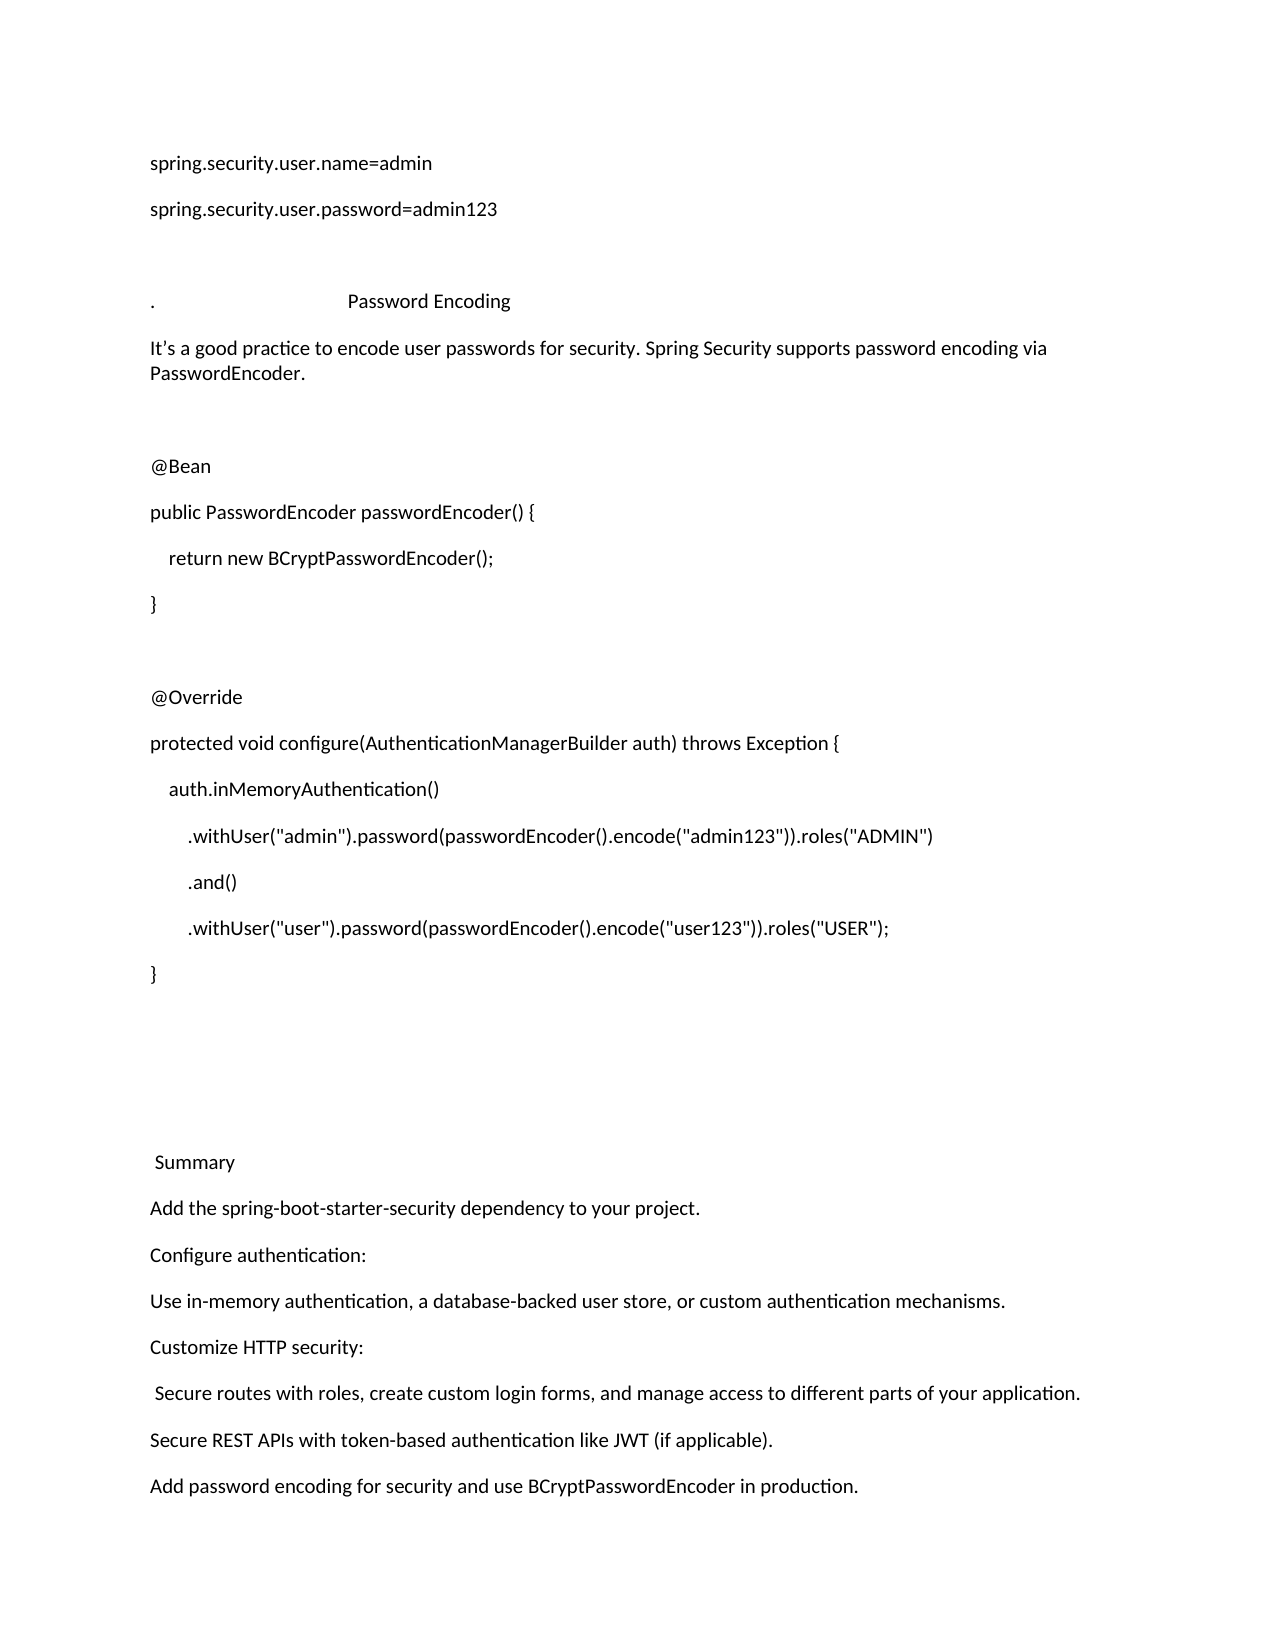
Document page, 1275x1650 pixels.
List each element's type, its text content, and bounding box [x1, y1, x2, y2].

text Secure routes with roles, create custom login forms, and manage access to different parts of your application. [150, 1381, 1125, 1406]
text Secure REST APIs with token-based authentication like JWT (if applicable). [150, 1427, 1125, 1452]
text protected void configure(AuthenticationManagerBuilder auth) throws Exception { [150, 730, 1125, 756]
text Use in-memory authentication, a database-backed user store, or custom authentication mechanisms. [150, 1288, 1125, 1313]
text } [150, 962, 1125, 987]
text . Password Encoding [150, 289, 1125, 314]
text Customize HTTP security: [150, 1334, 1125, 1360]
text .withUser("user").password(passwordEncoder().encode("user123")).roles("USER"); [150, 915, 1125, 941]
text auth.inMemoryAuthentication() [150, 777, 1125, 802]
text return new BCryptPasswordEncoder(); [150, 545, 1125, 571]
text It’s a good practice to encode user passwords for security. Spring Security supports password encoding via PasswordEncoder. [150, 335, 1125, 386]
text Add the spring-boot-starter-security dependency to your project. [150, 1196, 1125, 1221]
text Summary [150, 1149, 1125, 1175]
text spring.security.user.name=admin [150, 150, 1125, 175]
text .and() [150, 869, 1125, 894]
text } [150, 592, 1125, 617]
text public PasswordEncoder passwordEncoder() { [150, 499, 1125, 524]
text Add password encoding for security and use BCryptPasswordEncoder in production. [150, 1473, 1125, 1498]
text Configure authentication: [150, 1242, 1125, 1267]
text .withUser("admin").password(passwordEncoder().encode("admin123")).roles("ADMIN") [150, 823, 1125, 848]
text spring.security.user.password=admin123 [150, 196, 1125, 222]
text @Override [150, 684, 1125, 709]
text @Bean [150, 453, 1125, 478]
